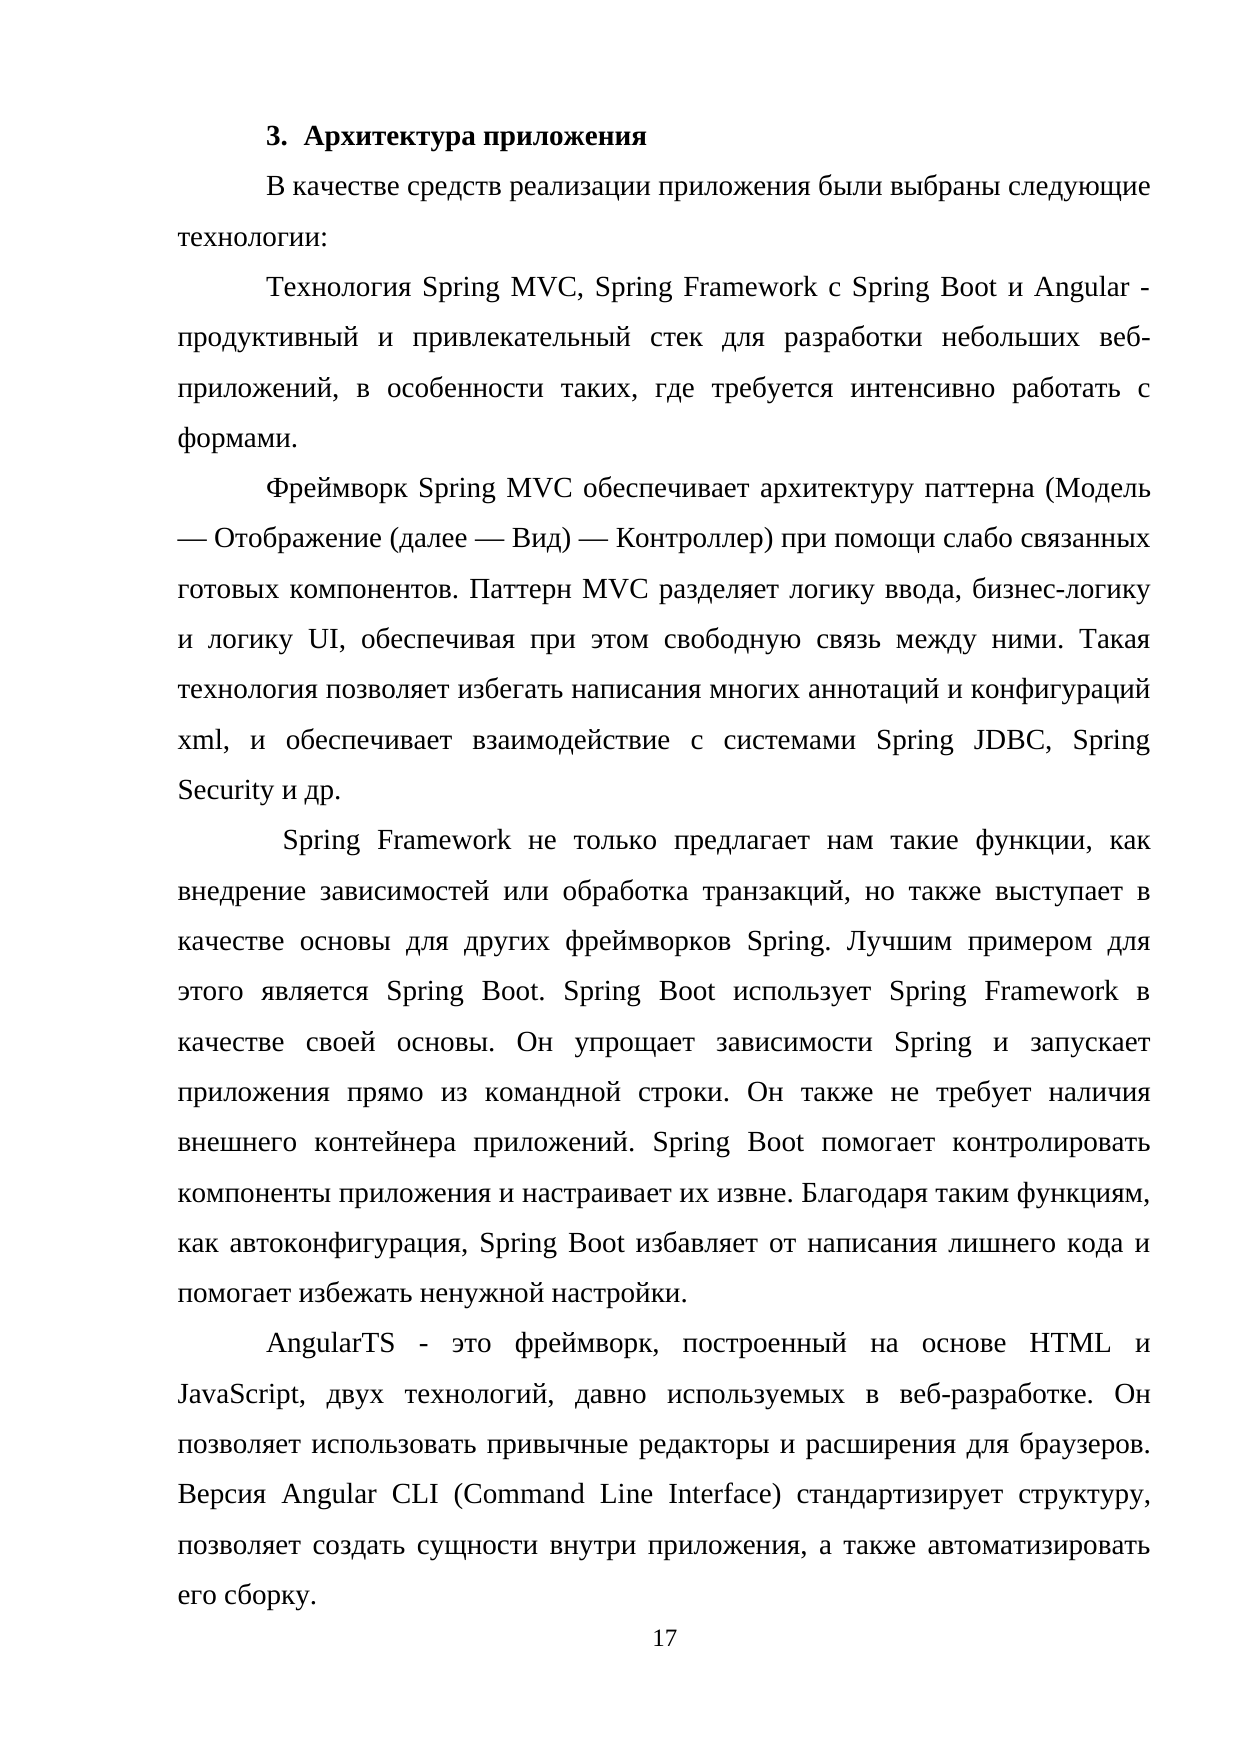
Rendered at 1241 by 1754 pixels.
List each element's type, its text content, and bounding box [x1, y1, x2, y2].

text AngularTS - это фреймворк, построенный на основе HTML и JavaScript, двух технологий, давно используемых в веб-разработке. Он позволяет использовать привычные редакторы и расширения для браузеров. Версия Angular CLI (Command Line Interface) стандартизирует структуру, позволяет создать сущности внутри приложения, а также автоматизировать его сборку. [177, 1326, 1152, 1611]
text В качестве средств реализации приложения были выбраны следующие технологии: [177, 168, 1152, 252]
text Spring Framework не только предлагает нам такие функции, как внедрение зависимостей или обработка транзакций, но также выступает в качестве основы для других фреймворков Spring. Лучшим примером для этого является Spring Boot. Spring Boot использует Spring Framework в качестве своей основы. Он упрощает зависимости Spring и запускает приложения прямо из командной строки. Он также не требует наличия внешнего контейнера приложений. Spring Boot помогает контролировать компоненты приложения и настраивает их извне. Благодаря таким функциям, как автоконфигурация, Spring Boot избавляет от написания лишнего кода и помогает избежать ненужной настройки. [177, 822, 1152, 1309]
text Технология Spring MVC, Spring Framework с Spring Boot и Angular - продуктивный и привлекательный стек для разработки небольших веб-приложений, в особенности таких, где требуется интенсивно работать с формами. [177, 269, 1152, 453]
text Фреймворк Spring MVC обеспечивает архитектуру паттерна (Модель — Отображение (далее — Вид) — Контроллер) при помощи слабо связанных готовых компонентов. Паттерн MVC разделяет логику ввода, бизнес-логику и логику UI, обеспечивая при этом свободную связь между ними. Такая технология позволяет избегать написания многих аннотаций и конфигураций xml, и обеспечивает взаимодействие с системами Spring JDBC, Spring Security и др. [177, 470, 1152, 806]
subtitle Архитектура приложения [266, 118, 1152, 152]
